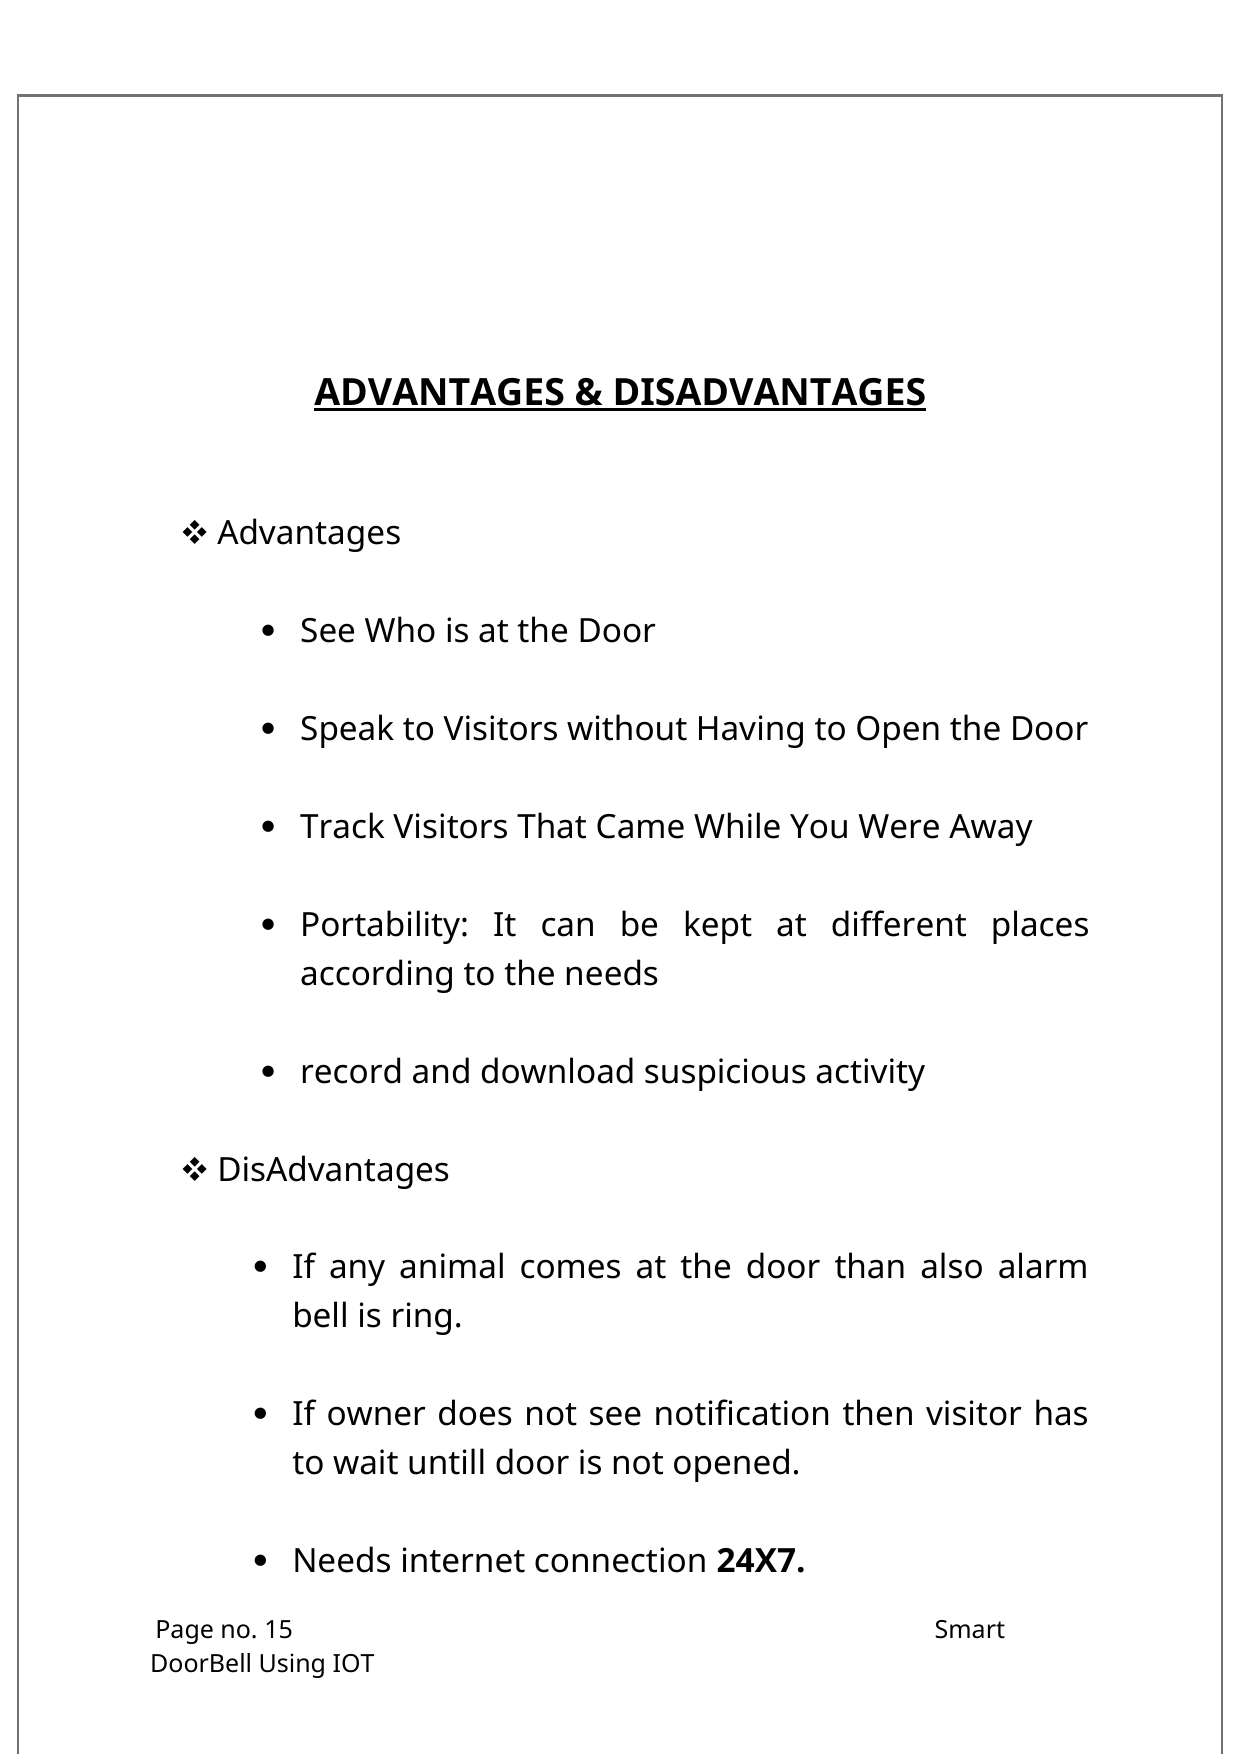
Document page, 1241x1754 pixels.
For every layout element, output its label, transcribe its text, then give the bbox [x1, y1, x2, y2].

list See Who is at the Door [262, 607, 1090, 652]
list Advantages [179, 509, 1090, 554]
list DisAdvantages [179, 1145, 1090, 1191]
list Portability: It can be kept at different places according to the needs [262, 901, 1090, 995]
list Needs internet connection 24X7. [254, 1537, 1090, 1582]
list record and download suspicious activity [262, 1047, 1090, 1093]
list Track Visitors That Came While You Were Away [262, 803, 1090, 848]
list If owner does not see notification then visitor has to wait untill door is not opened. [254, 1390, 1090, 1484]
list If any animal comes at the door than also alarm bell is ring. [254, 1243, 1090, 1338]
text ADVANTAGES & DISADVANTAGES [150, 365, 1090, 416]
list Speak to Visitors without Having to Open the Door [262, 705, 1090, 750]
